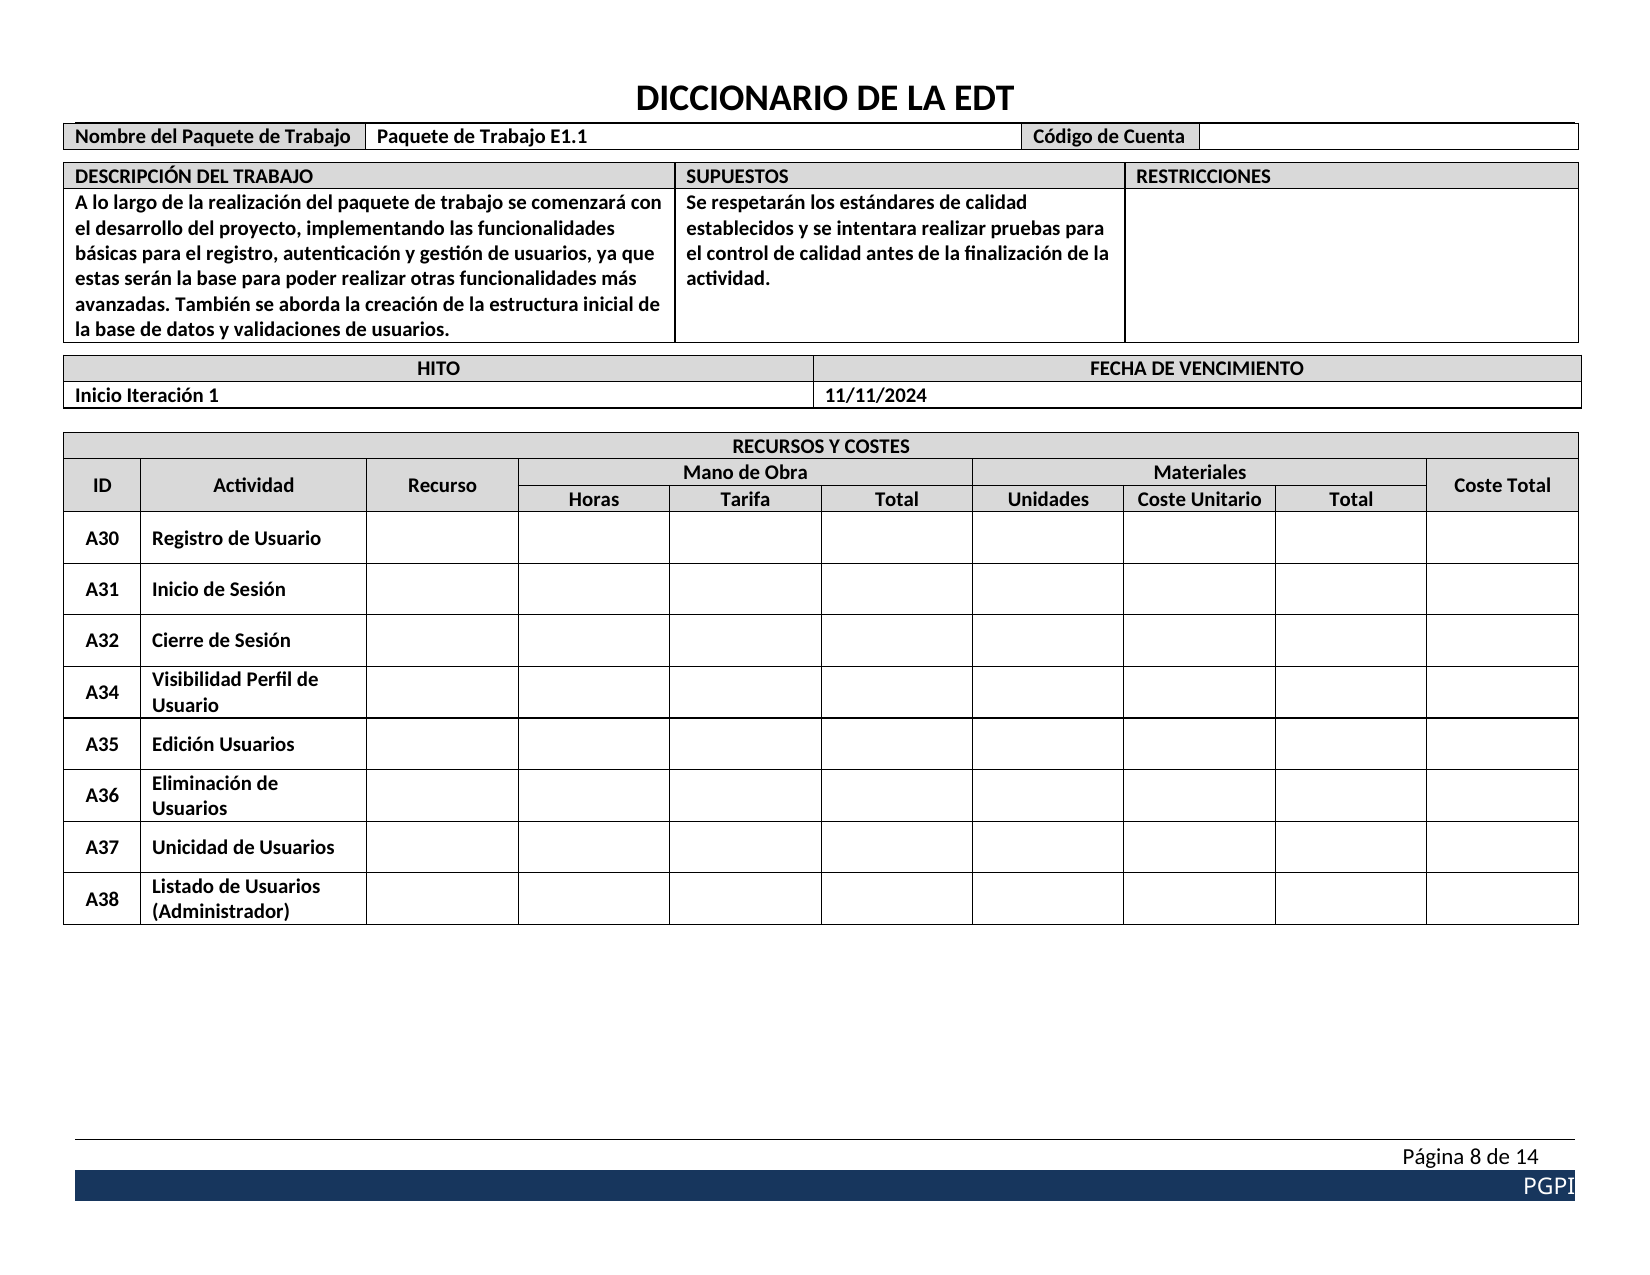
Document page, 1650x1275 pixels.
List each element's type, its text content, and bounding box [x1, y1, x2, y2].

table_cell [973, 564, 1123, 614]
table_cell Horas [519, 486, 669, 511]
table_cell Registro de Usuario [141, 512, 366, 563]
table_cell [822, 770, 972, 821]
table_cell Mano de Obra [519, 459, 972, 485]
table_cell [1124, 719, 1275, 769]
table_cell [973, 822, 1123, 872]
table_cell Listado de Usuarios (Administrador) [141, 873, 366, 924]
table_cell [973, 873, 1123, 924]
table_cell [670, 615, 821, 666]
table_cell Coste Total [1427, 459, 1578, 511]
table_cell Tarifa [670, 486, 821, 511]
table_cell Total [1276, 486, 1426, 511]
table_cell Unicidad de Usuarios [141, 822, 366, 872]
table_cell A30 [64, 512, 140, 563]
table_cell [1427, 615, 1578, 666]
table_cell [822, 512, 972, 563]
table_cell [1276, 719, 1426, 769]
table_cell 11/11/2024 [814, 382, 1581, 407]
table_cell [367, 667, 518, 717]
table_cell [367, 512, 518, 563]
table_cell [1276, 873, 1426, 924]
table_cell [367, 770, 518, 821]
table_cell [1427, 719, 1578, 769]
table_cell A lo largo de la realización del paquete de trabajo se comenzará con el desarrollo del proyecto, implementando las funcionalidades básicas para el registro, autenticación y gestión de usuarios, ya que estas serán la base para poder realizar otras funcionalidades más avanzadas. También se aborda la creación de la estructura inicial de la base de datos y validaciones de usuarios. [64, 189, 674, 342]
table_cell Unidades [973, 486, 1123, 511]
table_cell [1124, 512, 1275, 563]
table_cell [973, 512, 1123, 563]
table_cell [973, 615, 1123, 666]
table_cell Eliminación de Usuarios [141, 770, 366, 821]
table_cell [1124, 770, 1275, 821]
table_header Nombre del Paquete de Trabajo [64, 124, 365, 149]
table_cell [822, 822, 972, 872]
table_cell [670, 512, 821, 563]
table_cell [1427, 667, 1578, 717]
table_cell A38 [64, 873, 140, 924]
table_cell [519, 822, 669, 872]
table_header [1200, 124, 1578, 149]
table_cell [519, 770, 669, 821]
table_cell A32 [64, 615, 140, 666]
table_cell [822, 719, 972, 769]
table_header RECURSOS Y COSTES [64, 433, 1578, 458]
table_cell Inicio de Sesión [141, 564, 366, 614]
table_cell Se respetarán los estándares de calidad establecidos y se intentara realizar pruebas para el control de calidad antes de la finalización de la actividad. [676, 189, 1124, 342]
table_cell [1276, 512, 1426, 563]
table_cell Materiales [973, 459, 1426, 485]
table_cell [519, 564, 669, 614]
table_cell Coste Unitario [1124, 486, 1275, 511]
table_cell [1276, 667, 1426, 717]
table_cell [670, 770, 821, 821]
table_cell [1124, 615, 1275, 666]
table_cell [519, 512, 669, 563]
table_cell Inicio Iteración 1 [64, 382, 813, 407]
table_cell Recurso [367, 459, 518, 511]
table_cell [367, 615, 518, 666]
table_cell [822, 667, 972, 717]
table_cell A31 [64, 564, 140, 614]
table_cell [519, 615, 669, 666]
table_cell Total [822, 486, 972, 511]
table_cell [1124, 667, 1275, 717]
table_cell A36 [64, 770, 140, 821]
table_cell [367, 719, 518, 769]
table_cell [1276, 615, 1426, 666]
table_header Paquete de Trabajo E1.1 [366, 124, 1021, 149]
table_cell [670, 822, 821, 872]
table_cell [1276, 822, 1426, 872]
table_cell [1124, 822, 1275, 872]
table_cell A34 [64, 667, 140, 717]
table_header RESTRICCIONES [1126, 163, 1578, 188]
table_header SUPUESTOS [676, 163, 1124, 188]
table_cell [1427, 564, 1578, 614]
table_cell [1126, 189, 1578, 342]
table_cell [519, 667, 669, 717]
table_cell [1427, 873, 1578, 924]
table_cell [822, 564, 972, 614]
table_cell [1124, 564, 1275, 614]
table_cell [1276, 564, 1426, 614]
table_cell Edición Usuarios [141, 719, 366, 769]
table_cell ID [64, 459, 140, 511]
table_cell [367, 564, 518, 614]
table_header DESCRIPCIÓN DEL TRABAJO [64, 163, 674, 188]
table_cell [822, 615, 972, 666]
table_cell A37 [64, 822, 140, 872]
table_cell [1124, 873, 1275, 924]
table_cell [1276, 770, 1426, 821]
table_cell [1427, 770, 1578, 821]
table_cell [670, 667, 821, 717]
table_cell [973, 667, 1123, 717]
table_cell [1427, 822, 1578, 872]
table_cell [519, 873, 669, 924]
table_cell [973, 719, 1123, 769]
table_cell Cierre de Sesión [141, 615, 366, 666]
table_cell [973, 770, 1123, 821]
table_cell [670, 873, 821, 924]
table_cell [1427, 512, 1578, 563]
table_cell Actividad [141, 459, 366, 511]
table_cell [367, 822, 518, 872]
table_cell [367, 873, 518, 924]
table_cell Visibilidad Perfil de Usuario [141, 667, 366, 717]
table_cell [519, 719, 669, 769]
table_cell [670, 564, 821, 614]
table_cell A35 [64, 719, 140, 769]
table_cell [670, 719, 821, 769]
table_cell [822, 873, 972, 924]
table_header Código de Cuenta [1022, 124, 1199, 149]
table_header FECHA DE VENCIMIENTO [814, 356, 1581, 381]
table_header HITO [64, 356, 813, 381]
